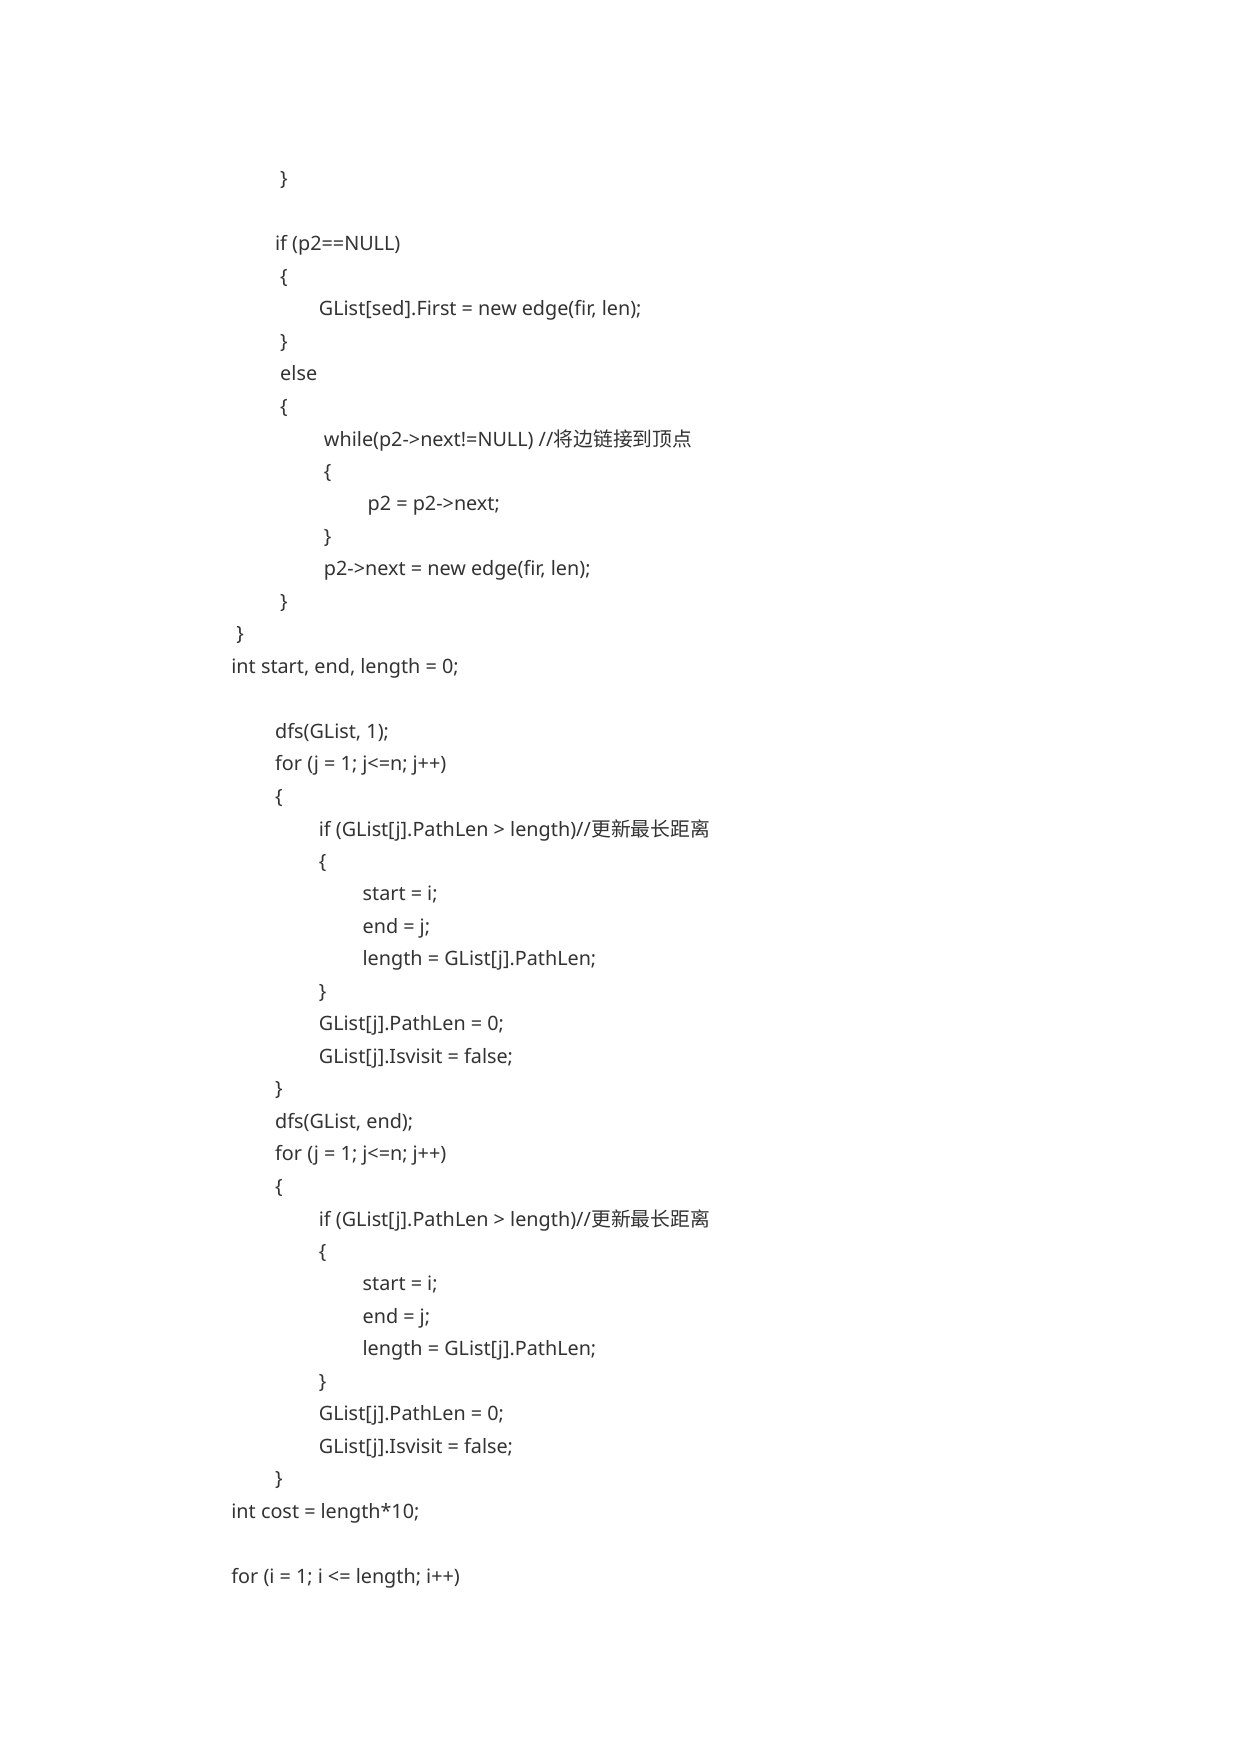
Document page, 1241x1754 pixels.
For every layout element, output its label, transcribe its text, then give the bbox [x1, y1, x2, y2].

text { [187, 454, 1053, 487]
text } [187, 617, 1053, 649]
text { [187, 1234, 1053, 1267]
text end = j; [187, 1299, 1053, 1332]
text for (i = 1; i <= length; i++) [187, 1559, 1053, 1592]
text if (GList[j].PathLen > length)//更新最长距离 [187, 1202, 1053, 1234]
text GList[j].PathLen = 0; [187, 1007, 1053, 1039]
text p2->next = new edge(fir, len); [187, 552, 1053, 584]
text } [187, 974, 1053, 1007]
text { [187, 259, 1053, 292]
text end = j; [187, 909, 1053, 942]
text p2 = p2->next; [187, 487, 1053, 519]
text { [187, 844, 1053, 877]
text while(p2->next!=NULL) //将边链接到顶点 [187, 422, 1053, 454]
text GList[j].PathLen = 0; [187, 1397, 1053, 1429]
text start = i; [187, 1267, 1053, 1299]
text GList[j].Isvisit = false; [187, 1039, 1053, 1072]
text if (GList[j].PathLen > length)//更新最长距离 [187, 812, 1053, 844]
text GList[sed].First = new edge(fir, len); [187, 292, 1053, 324]
text if (p2==NULL) [187, 227, 1053, 259]
text dfs(GList, end); [187, 1104, 1053, 1137]
text } [187, 519, 1053, 552]
text for (j = 1; j<=n; j++) [187, 747, 1053, 779]
text length = GList[j].PathLen; [187, 942, 1053, 974]
text GList[j].Isvisit = false; [187, 1429, 1053, 1462]
text } [187, 584, 1053, 617]
text } [187, 1462, 1053, 1494]
text } [187, 1072, 1053, 1104]
text { [187, 389, 1053, 422]
text else [187, 357, 1053, 389]
text start = i; [187, 877, 1053, 909]
text } [187, 162, 1053, 194]
text int start, end, length = 0; [187, 649, 1053, 682]
text length = GList[j].PathLen; [187, 1332, 1053, 1364]
text } [187, 324, 1053, 357]
text } [187, 1364, 1053, 1397]
text { [187, 1169, 1053, 1202]
text { [187, 779, 1053, 812]
text int cost = length*10; [187, 1494, 1053, 1527]
text for (j = 1; j<=n; j++) [187, 1137, 1053, 1169]
text dfs(GList, 1); [187, 714, 1053, 747]
